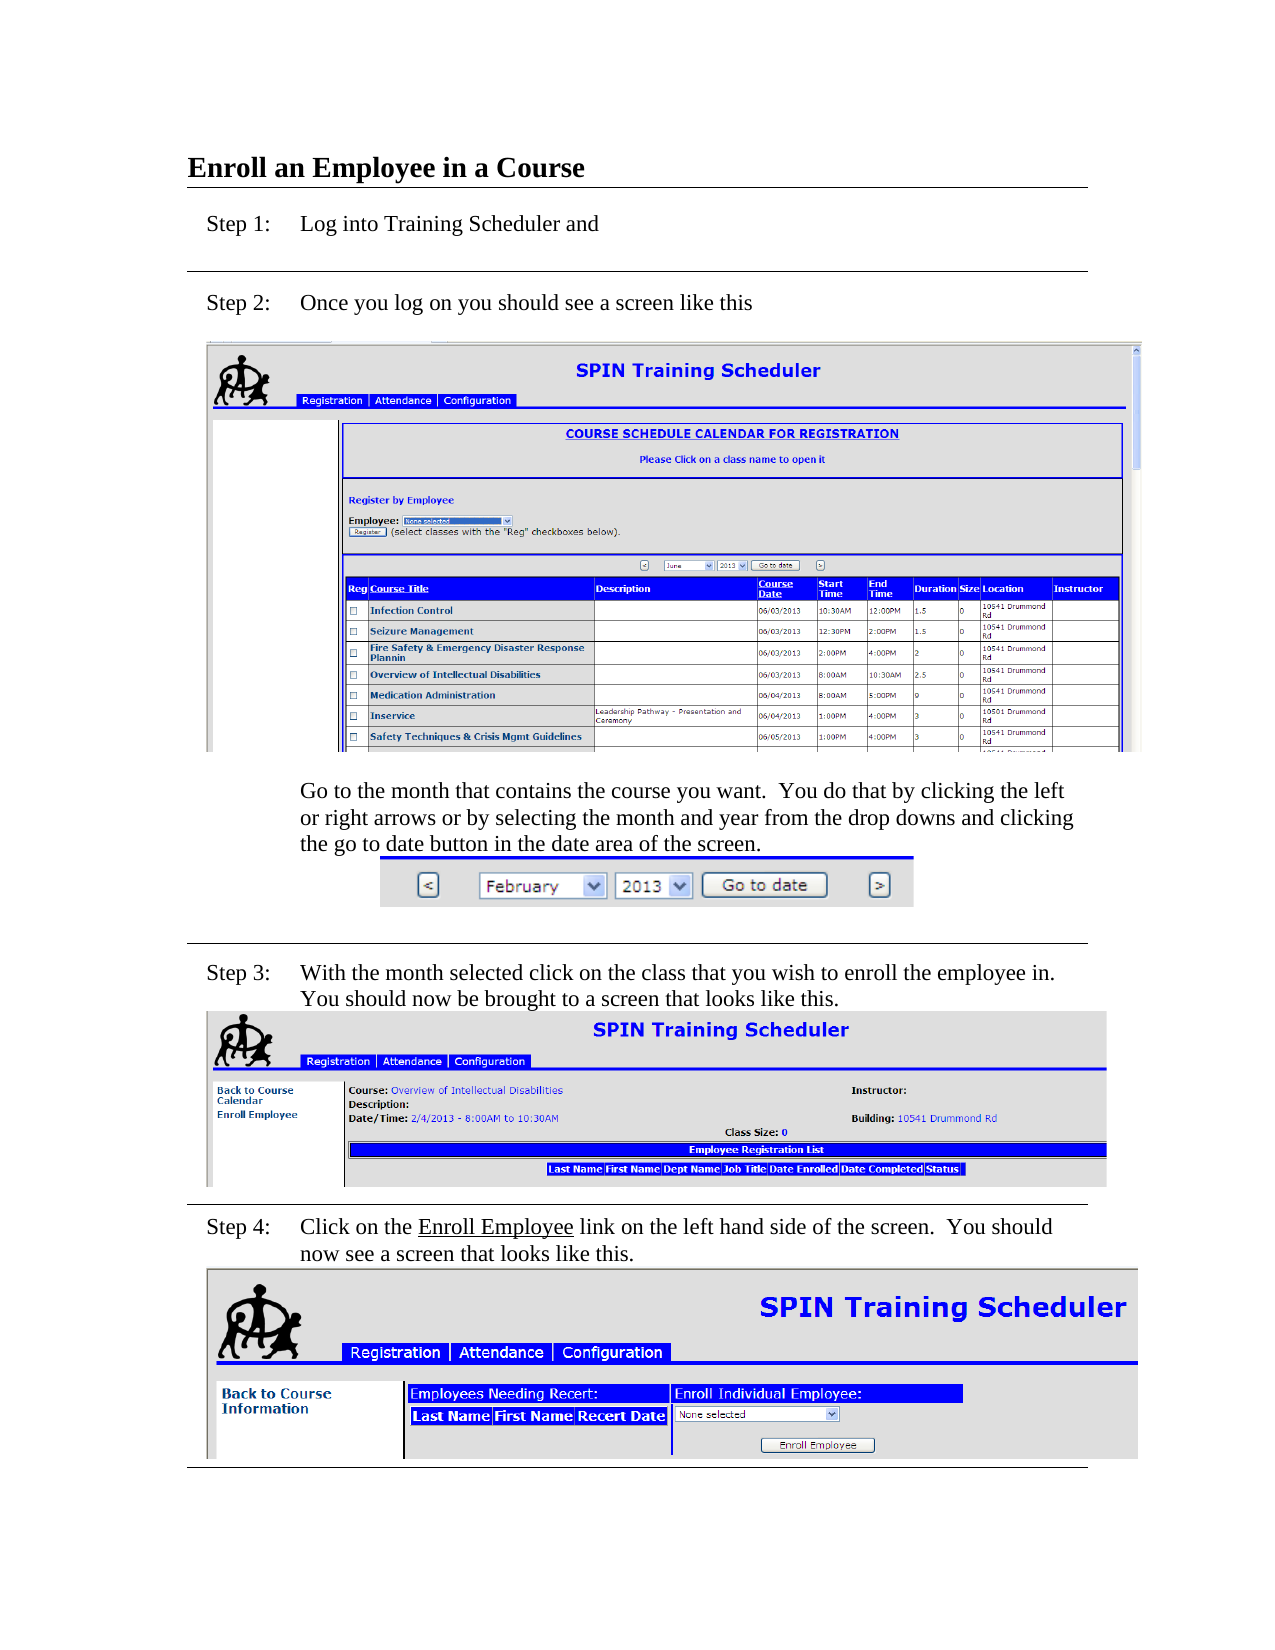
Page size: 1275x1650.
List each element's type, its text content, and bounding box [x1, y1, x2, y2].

picture [206, 1266, 1138, 1459]
picture [206, 1011, 1107, 1187]
text Go to the month that contains the course you want. You do that by clicking the left or right arrows or by selecting the month and year from the drop downs and clicking the go to date button in the date area of the screen. [206, 777, 1087, 856]
text Step 1: Log into Training Scheduler and [206, 210, 1087, 236]
text Enroll an Employee in a Course [187, 150, 1087, 183]
picture [206, 341, 1142, 752]
picture [380, 856, 914, 907]
text Step 3: With the month selected click on the class that you wish to enroll the employee in. You should now be brought to a screen that looks like this. [206, 959, 1087, 1011]
text Step 4: Click on the Enroll Employee link on the left hand side of the screen. You should now see a screen that looks like this. [206, 1213, 1087, 1266]
text Step 2: Once you log on you should see a screen like this [206, 289, 1087, 315]
